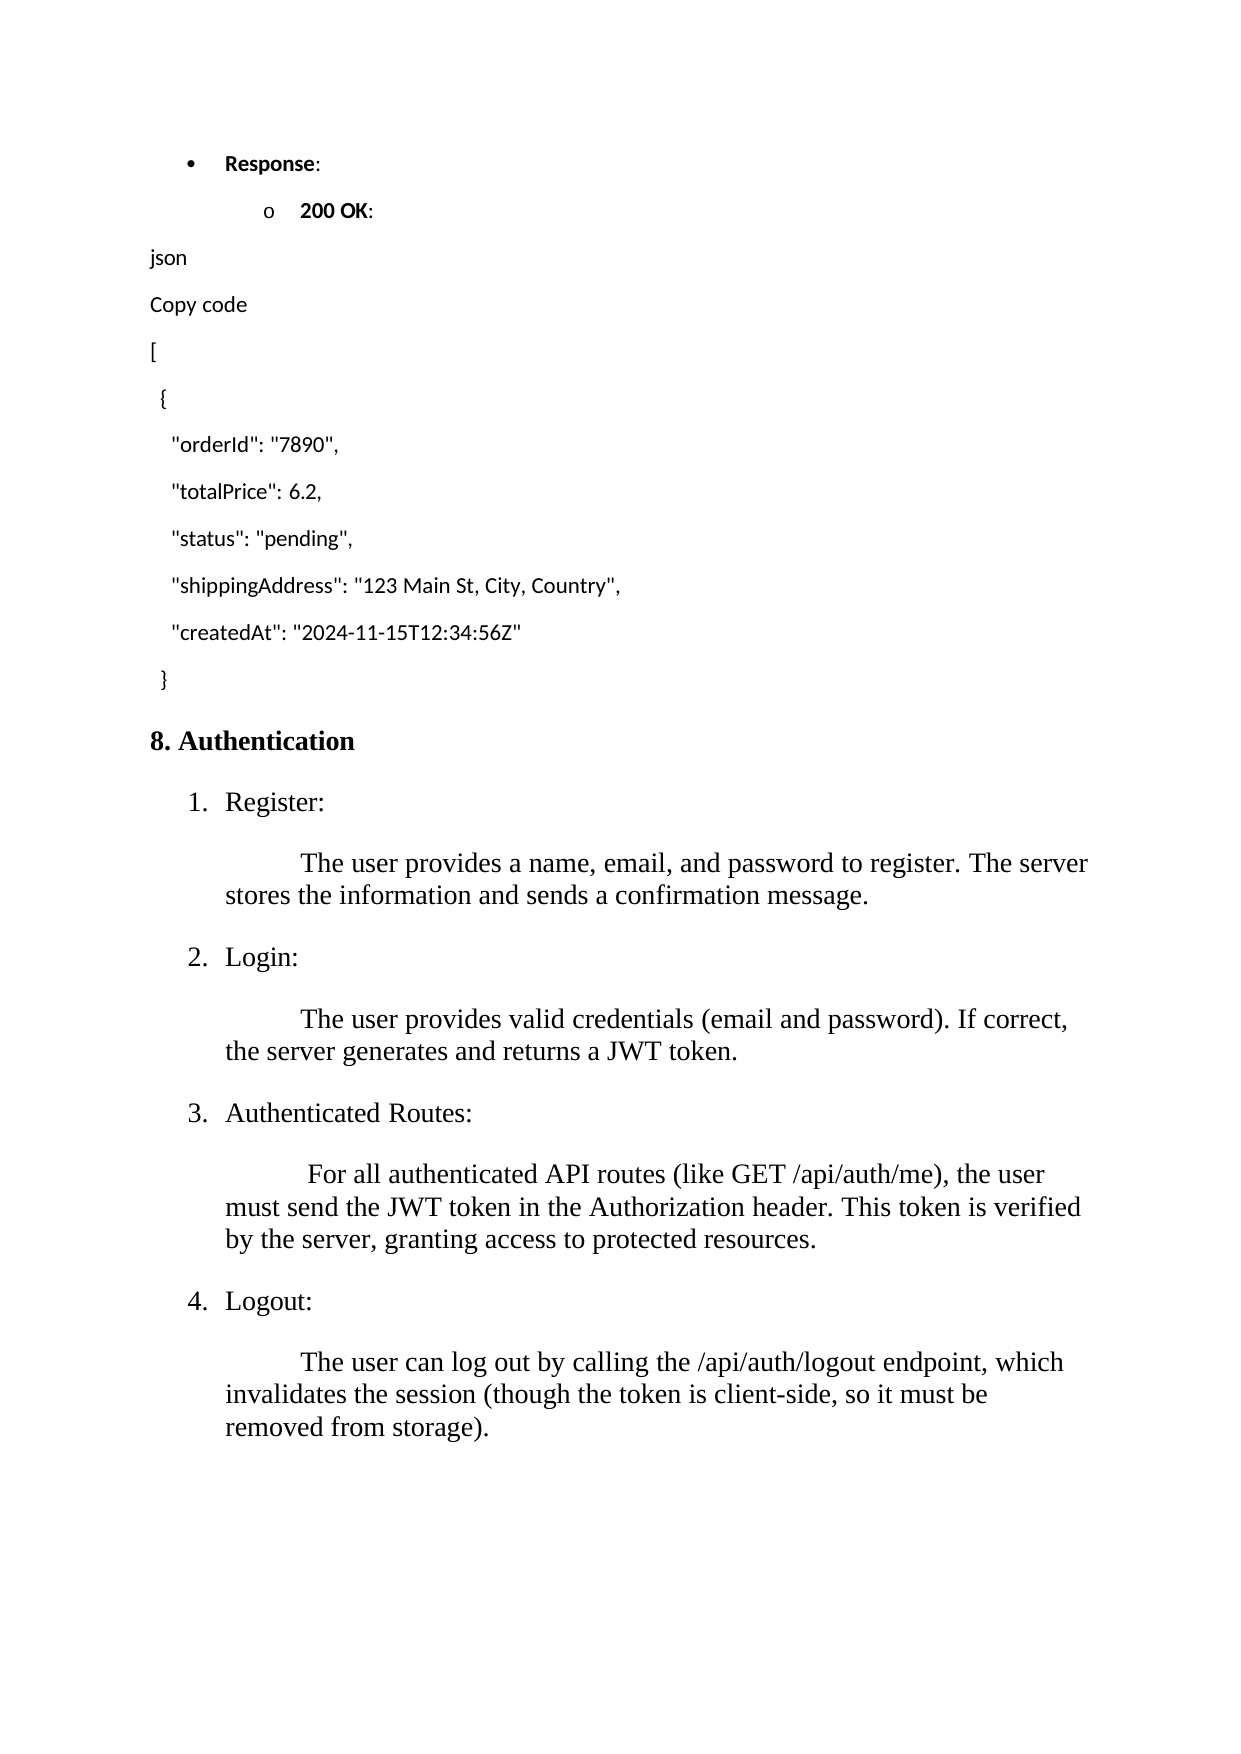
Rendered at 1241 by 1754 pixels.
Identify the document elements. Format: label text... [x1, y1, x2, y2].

text json [150, 243, 1153, 271]
list Login: [187, 940, 1153, 972]
text For all authenticated API routes (like GET /api/auth/me), the user must send the JWT token in the Authorization header. This token is verified by the server, granting access to protected resources. [225, 1157, 1090, 1254]
list Register: [187, 785, 1153, 817]
text "status": "pending", [171, 524, 1153, 553]
text "totalPrice": 6.2, [171, 477, 1153, 506]
text The user provides a name, email, and password to register. The server stores the information and sends a confirmation message. [225, 846, 1090, 911]
list Authenticated Routes: [187, 1096, 1153, 1128]
text The user can log out by calling the /api/auth/logout endpoint, which invalidates the session (though the token is client-side, so it must be removed from storage). [225, 1345, 1078, 1442]
text "shippingAddress": "123 Main St, City, Country", "createdAt": "2024-11-15T12:34:56Z" [171, 571, 670, 646]
text "orderId": "7890", [171, 430, 1153, 458]
list Logout: [187, 1283, 1153, 1316]
list 200 OK: [263, 196, 1153, 224]
list Response: [187, 149, 1153, 177]
text Copy code [ [150, 290, 247, 365]
subtitle Authentication [150, 724, 1153, 757]
text } [160, 665, 1153, 693]
text { [160, 384, 1153, 412]
text The user provides valid credentials (email and password). If correct, the server generates and returns a JWT token. [225, 1002, 1090, 1066]
